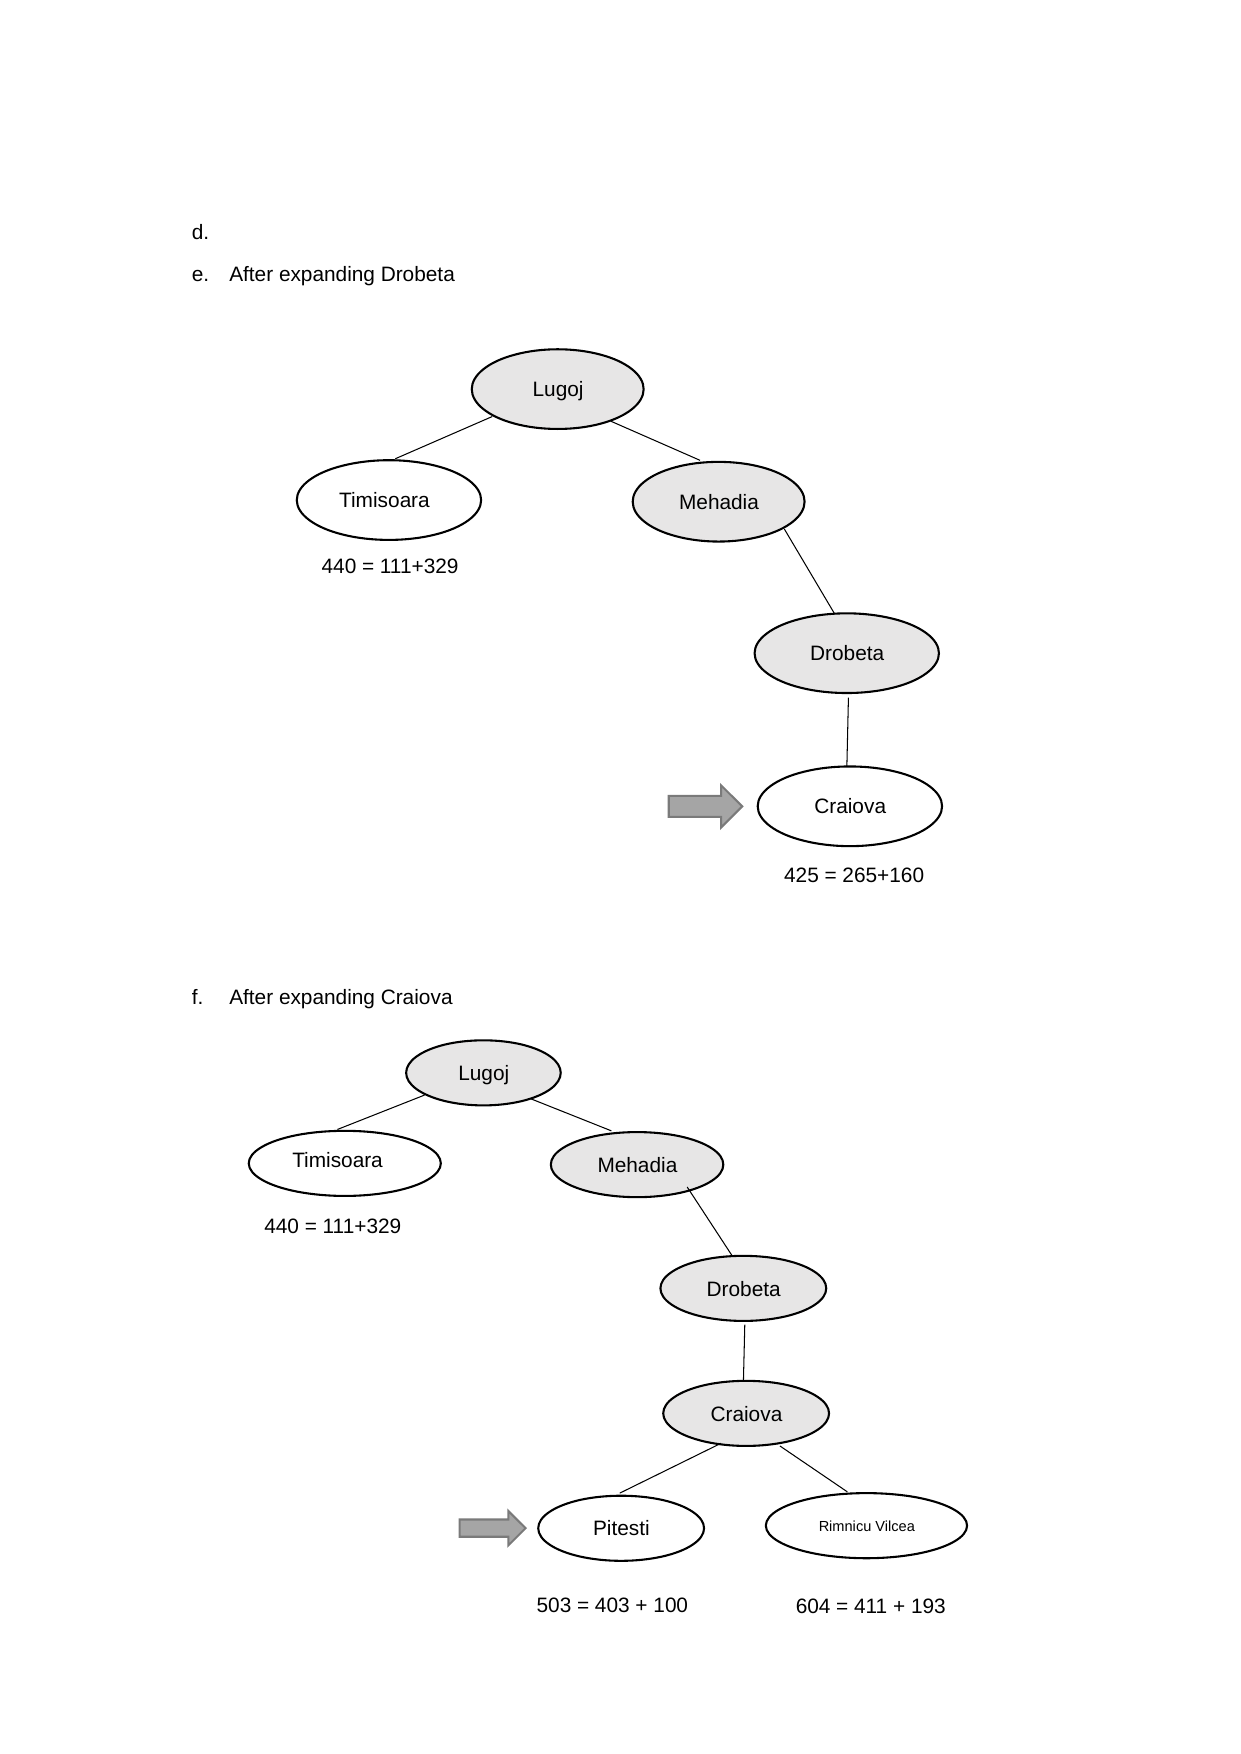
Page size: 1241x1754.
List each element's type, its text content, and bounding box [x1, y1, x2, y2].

list After expanding Craiova [192, 985, 1090, 1009]
list After expanding Drobeta [192, 262, 1090, 286]
